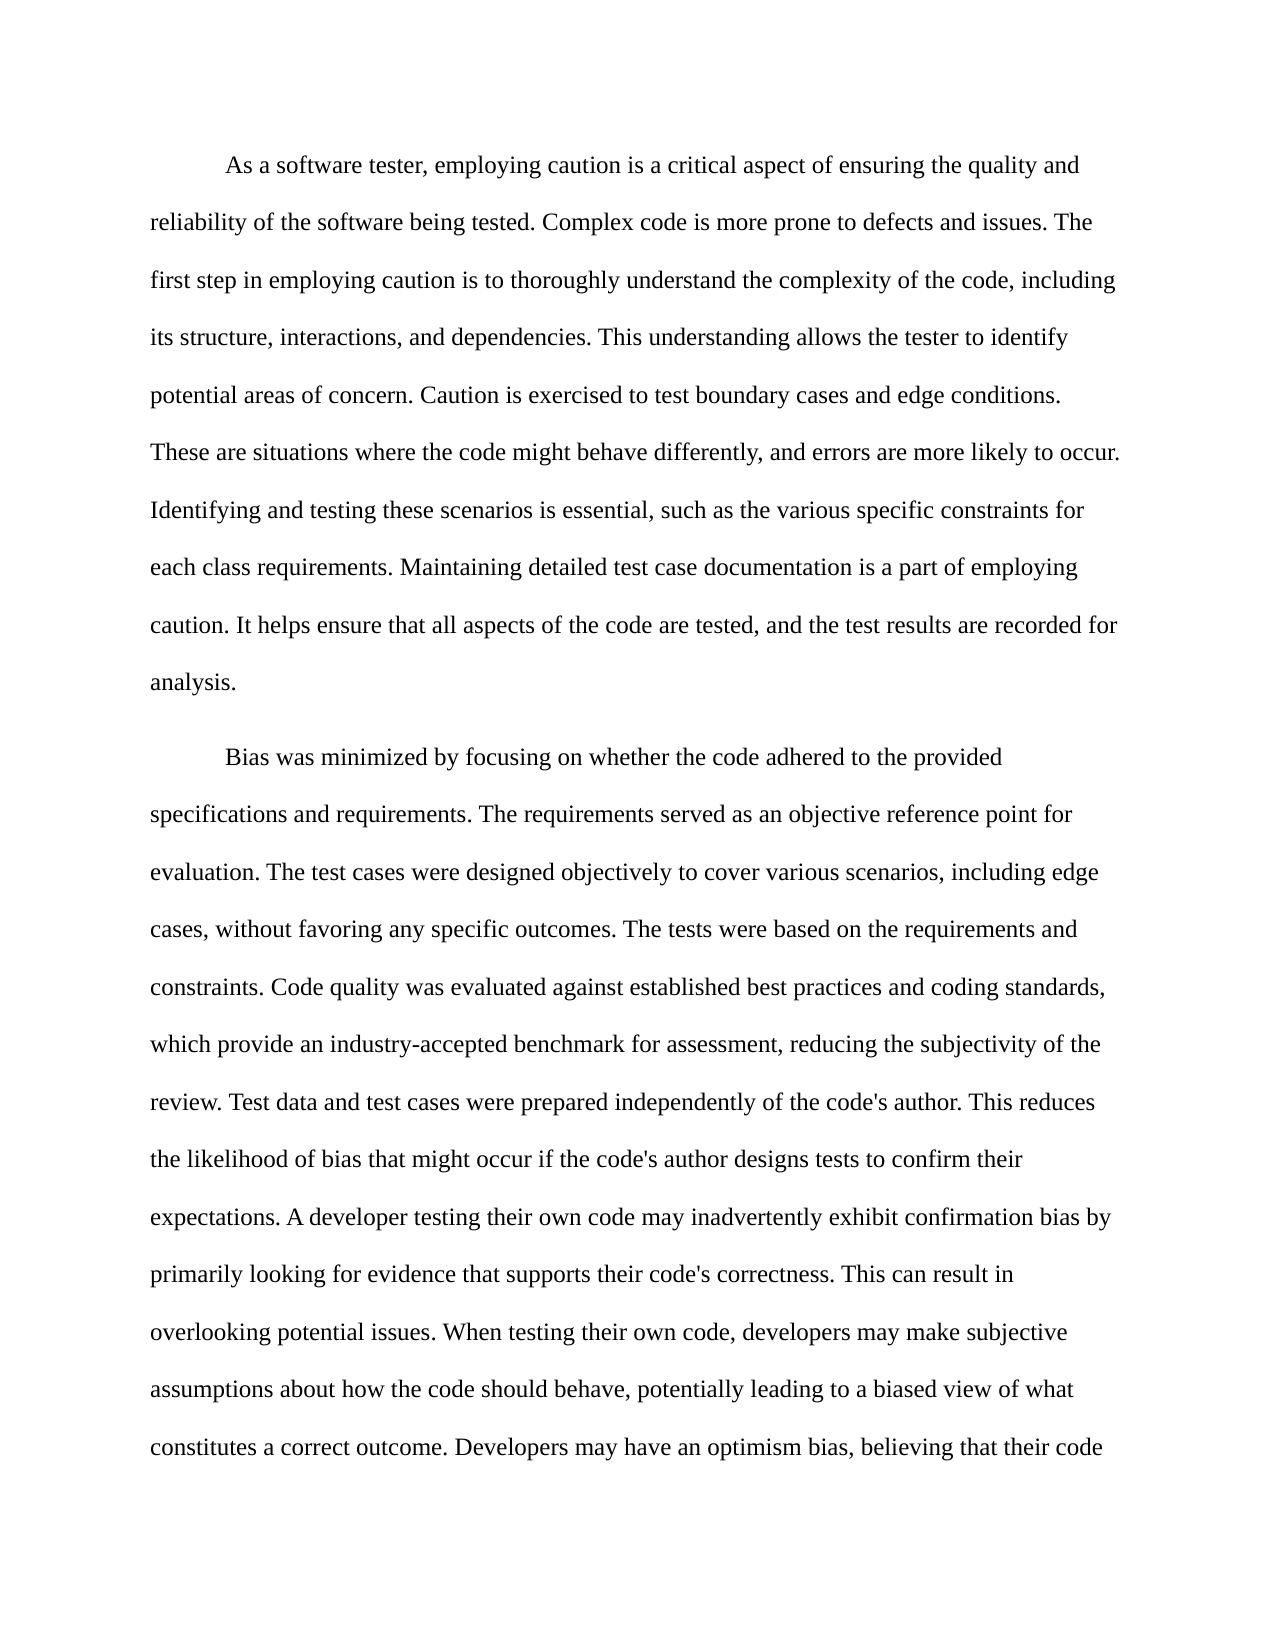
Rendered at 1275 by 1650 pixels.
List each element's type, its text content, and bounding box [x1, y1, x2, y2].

text As a software tester, employing caution is a critical aspect of ensuring the quality and reliability of the software being tested. Complex code is more prone to defects and issues. The first step in employing caution is to thoroughly understand the complexity of the code, including its structure, interactions, and dependencies. This understanding allows the tester to identify potential areas of concern. Caution is exercised to test boundary cases and edge conditions. These are situations where the code might behave differently, and errors are more likely to occur. Identifying and testing these scenarios is essential, such as the various specific constraints for each class requirements. Maintaining detailed test case documentation is a part of employing caution. It helps ensure that all aspects of the code are tested, and the test results are recorded for analysis. [150, 150, 1125, 696]
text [150, 742, 1125, 1460]
